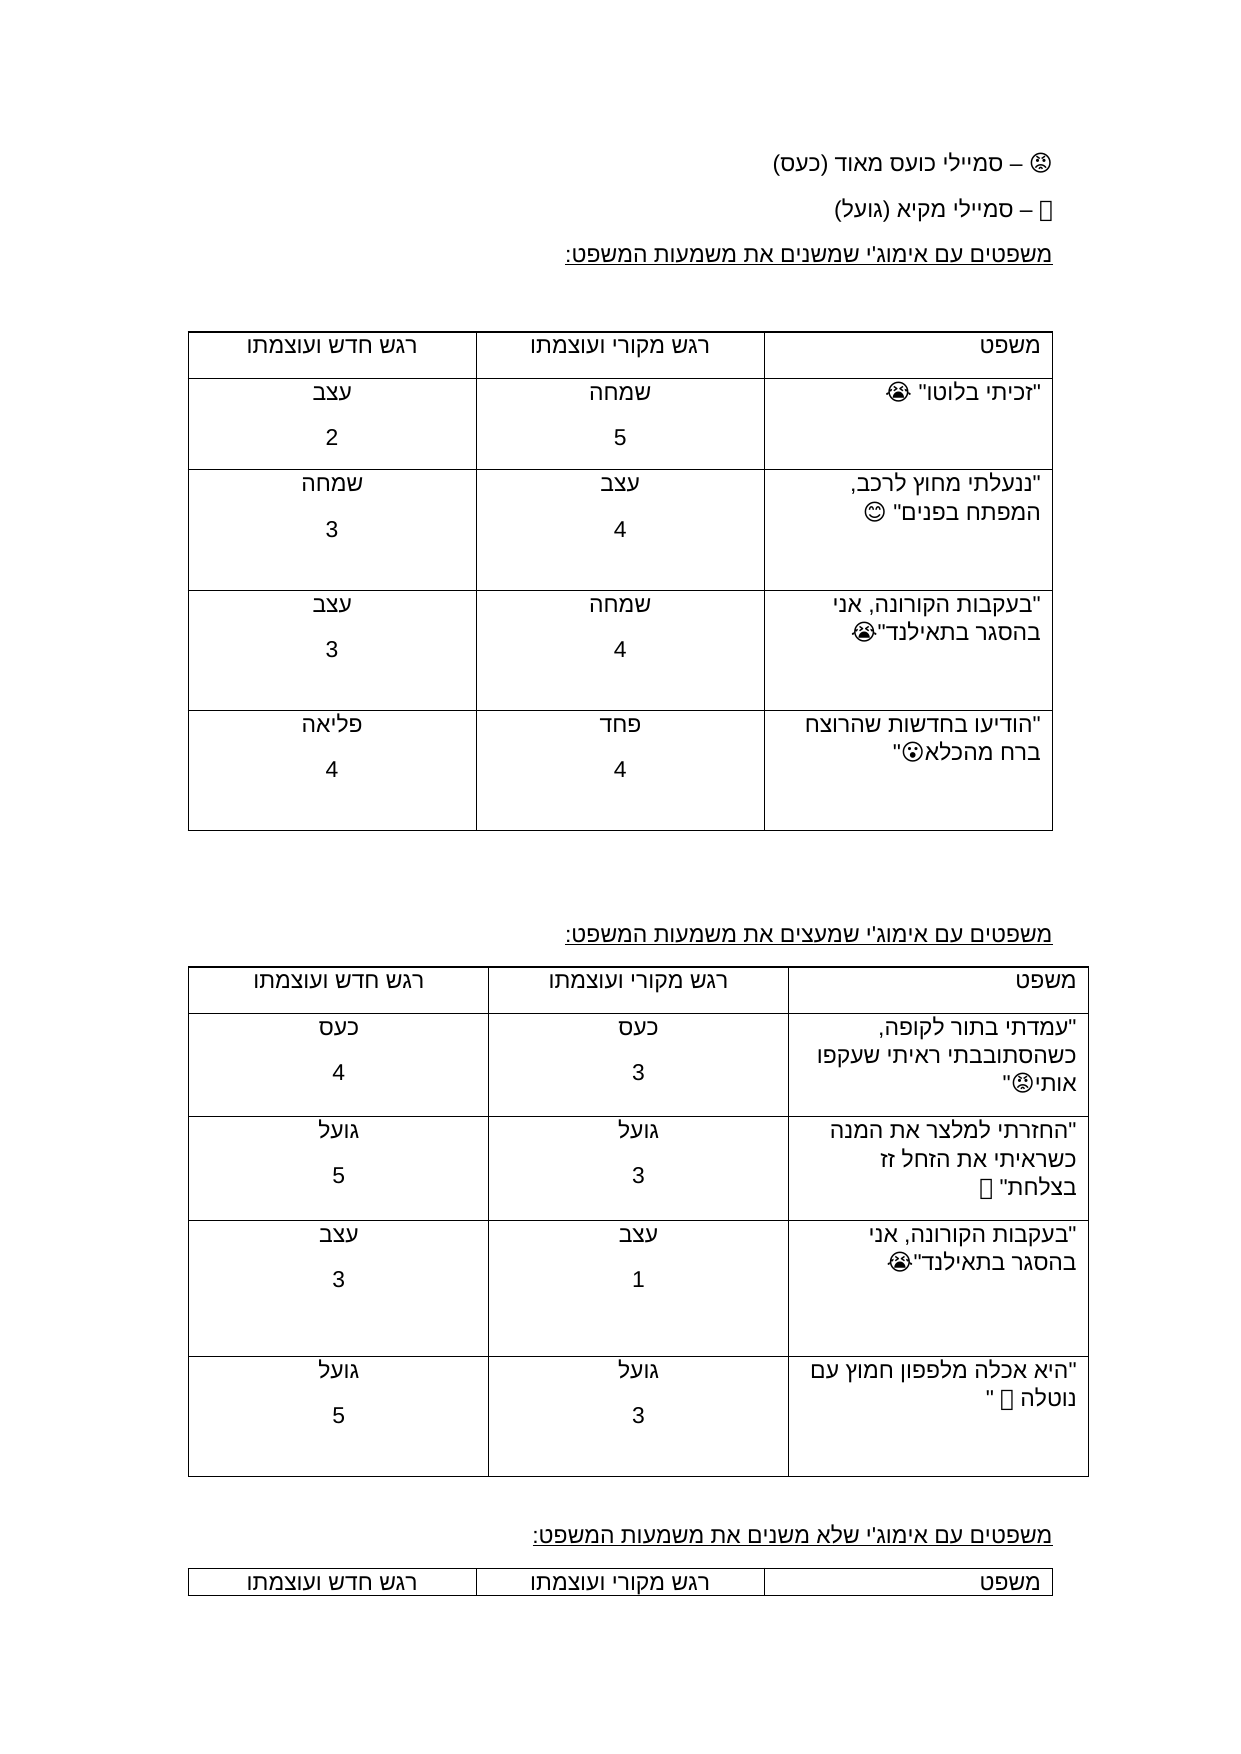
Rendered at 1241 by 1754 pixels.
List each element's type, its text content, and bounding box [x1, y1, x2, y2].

table_header רגש מקורי ועוצמתו [477, 1569, 764, 1595]
table_cell שמחה 4 [477, 591, 764, 710]
table_cell "בעקבות הקורונה, אני בהסגר בתאילנד"😭 [789, 1221, 1088, 1356]
table_cell גועל 5 [189, 1117, 488, 1219]
table_cell עצב 3 [189, 1221, 488, 1356]
table_header רגש חדש ועוצמתו [189, 968, 488, 1012]
table_cell "החזרתי למלצר את המנה כשראיתי את הזחל זז בצלחת" 🤮 [789, 1117, 1088, 1219]
table_cell "ננעלתי מחוץ לרכב, המפתח בפנים" 😊 [765, 470, 1052, 589]
table_header רגש מקורי ועוצמתו [489, 968, 788, 1012]
table_header רגש חדש ועוצמתו [189, 333, 476, 378]
table_cell עצב 3 [189, 591, 476, 710]
table_cell "זכיתי בלוטו" 😭 [765, 379, 1052, 469]
text משפטים עם אימוג'י שמעצים את משמעות המשפט: [187, 921, 1053, 948]
table_cell שמחה 3 [189, 470, 476, 589]
table_cell שמחה 5 [477, 379, 764, 469]
table_cell כעס 3 [489, 1014, 788, 1116]
text משפטים עם אימוג'י שלא משנים את משמעות המשפט: [187, 1522, 1053, 1549]
table_cell גועל 5 [189, 1357, 488, 1476]
table_cell כעס 4 [189, 1014, 488, 1116]
table_cell גועל 3 [489, 1357, 788, 1476]
table_cell עצב 4 [477, 470, 764, 589]
table_header משפט [765, 1569, 1052, 1595]
table_cell "היא אכלה מלפפון חמוץ עם נוטלה 🤮 " [789, 1357, 1088, 1476]
table_header משפט [765, 333, 1052, 378]
text 😡 – סמיילי כועס מאוד (כעס) [187, 150, 1053, 177]
table_cell פליאה 4 [189, 711, 476, 830]
table_cell עצב 2 [189, 379, 476, 469]
table_cell "בעקבות הקורונה, אני בהסגר בתאילנד"😭 [765, 591, 1052, 710]
table_header רגש מקורי ועוצמתו [477, 333, 764, 378]
table_cell פחד 4 [477, 711, 764, 830]
table_header רגש חדש ועוצמתו [189, 1569, 476, 1595]
text 🤮 – סמיילי מקיא (גועל) [187, 196, 1053, 222]
table_header משפט [789, 968, 1088, 1012]
table_cell "הודיעו בחדשות שהרוצח ברח מהכלא😮" [765, 711, 1052, 830]
table_cell עצב 1 [489, 1221, 788, 1356]
table_cell "עמדתי בתור לקופה, כשהסתובבתי ראיתי שעקפו אותי😡" [789, 1014, 1088, 1116]
table_cell גועל 3 [489, 1117, 788, 1219]
text משפטים עם אימוג'י שמשנים את משמעות המשפט: [187, 241, 1053, 268]
